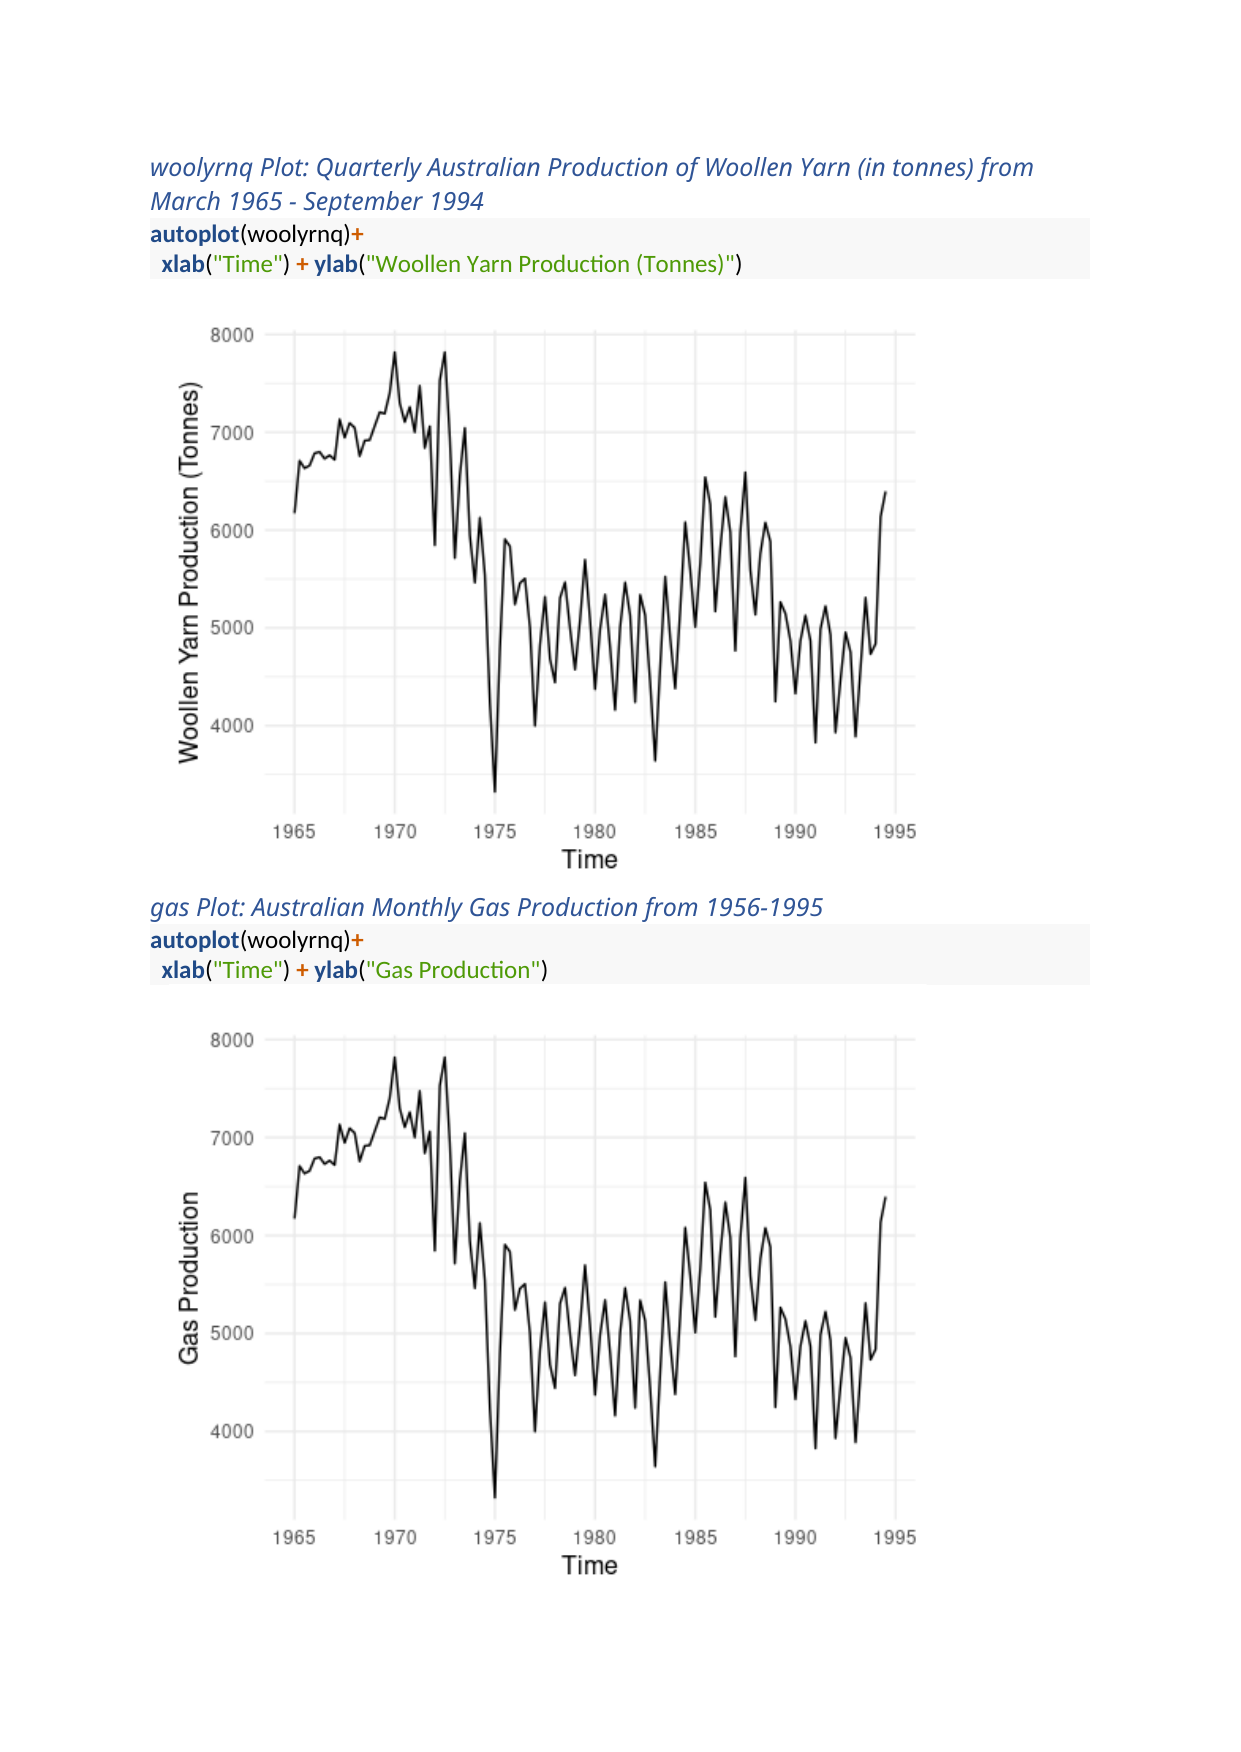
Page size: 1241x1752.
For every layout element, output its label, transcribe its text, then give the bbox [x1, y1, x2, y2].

subtitle woolyrnq Plot: Quarterly Australian Production of Woollen Yarn (in tonnes) from March 1965 - September 1994 [150, 150, 1090, 218]
picture [168, 984, 927, 1592]
picture [168, 279, 927, 886]
text autoplot(woolyrnq)+ xlab("Time") + ylab("Gas Production") [363, 924, 1090, 985]
subtitle gas Plot: Australian Monthly Gas Production from 1956-1995 [150, 890, 1090, 924]
text autoplot(woolyrnq)+ xlab("Time") + ylab("Woollen Yarn Production (Tonnes)") [363, 218, 1090, 279]
